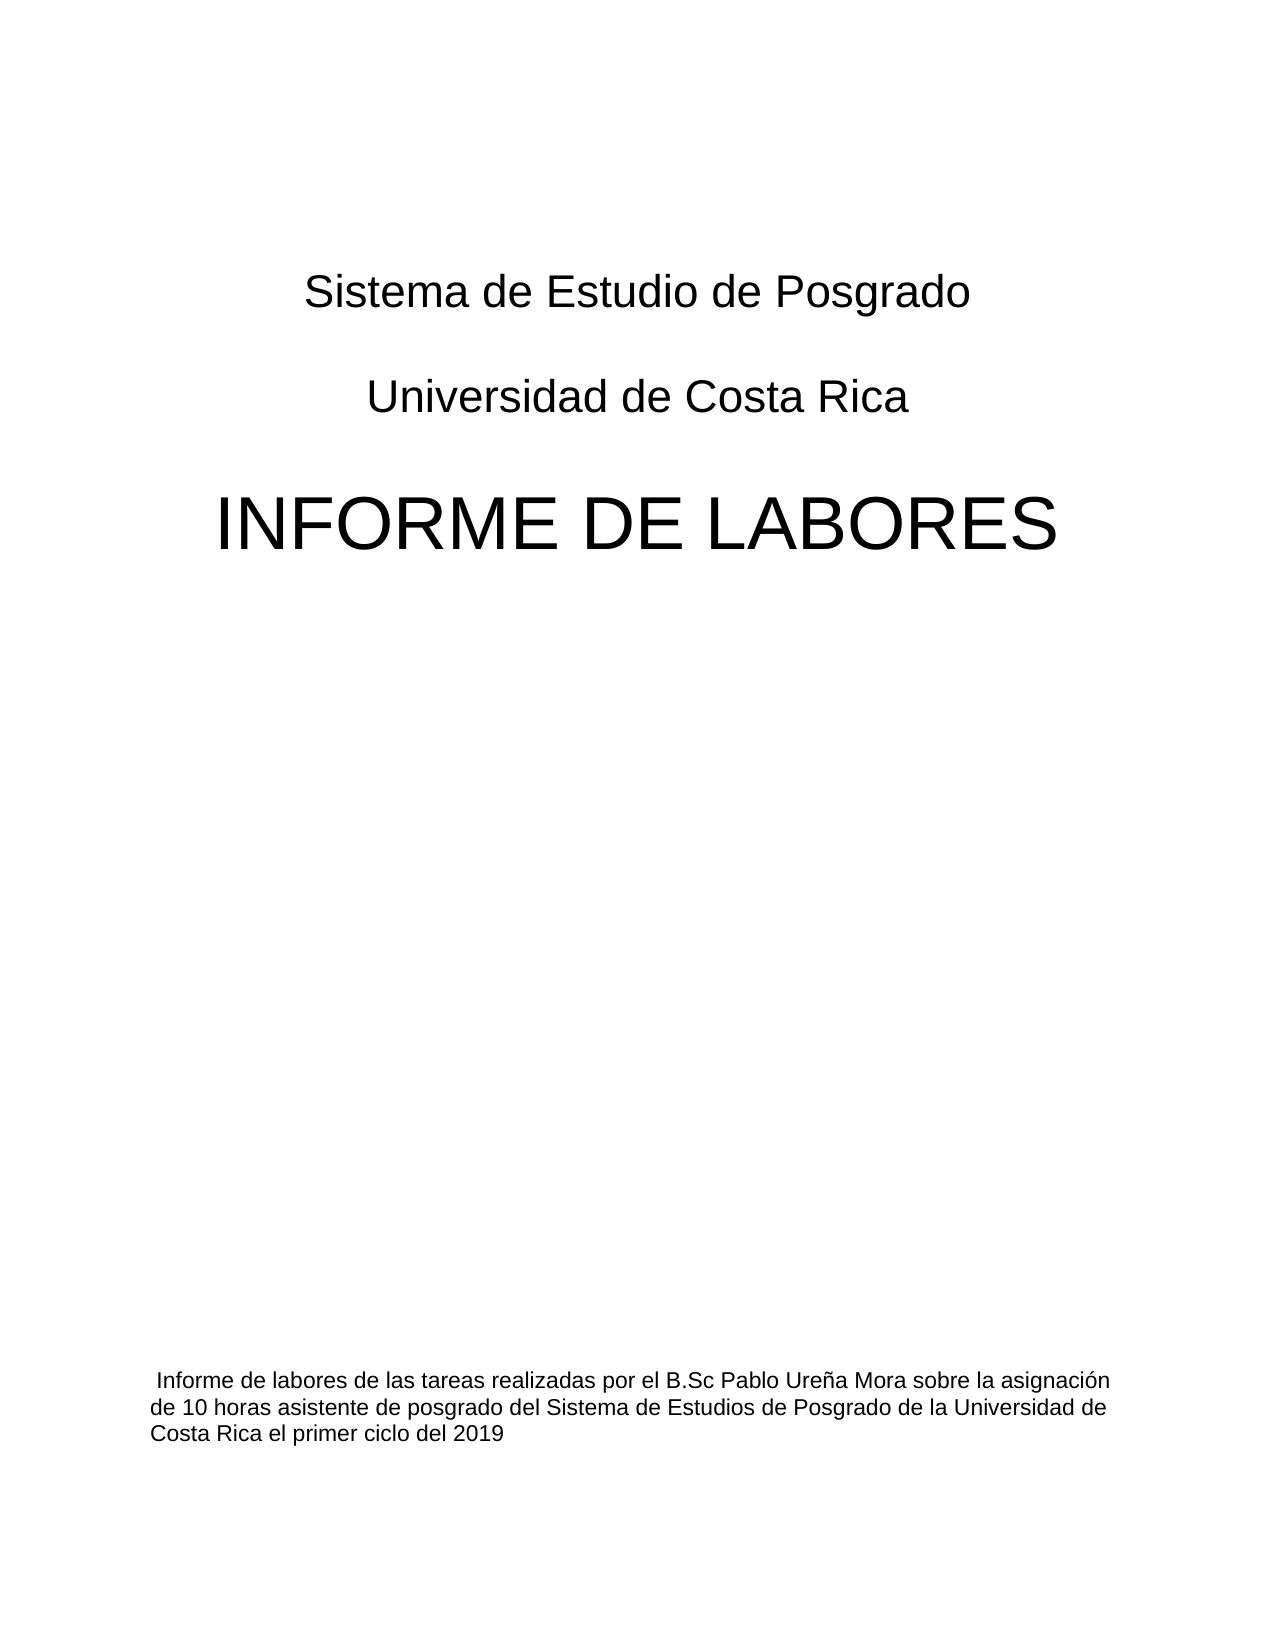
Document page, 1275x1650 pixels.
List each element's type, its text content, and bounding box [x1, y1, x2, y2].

text INFORME DE LABORES [150, 479, 1125, 565]
text Sistema de Estudio de Posgrado [150, 264, 1125, 317]
text Informe de labores de las tareas realizadas por el B.Sc Pablo Ureña Mora sobre la asignación de 10 horas asistente de posgrado del Sistema de Estudios de Posgrado de la Universidad de Costa Rica el primer ciclo del 2019 [150, 1367, 1125, 1446]
text Universidad de Costa Rica [150, 370, 1125, 422]
